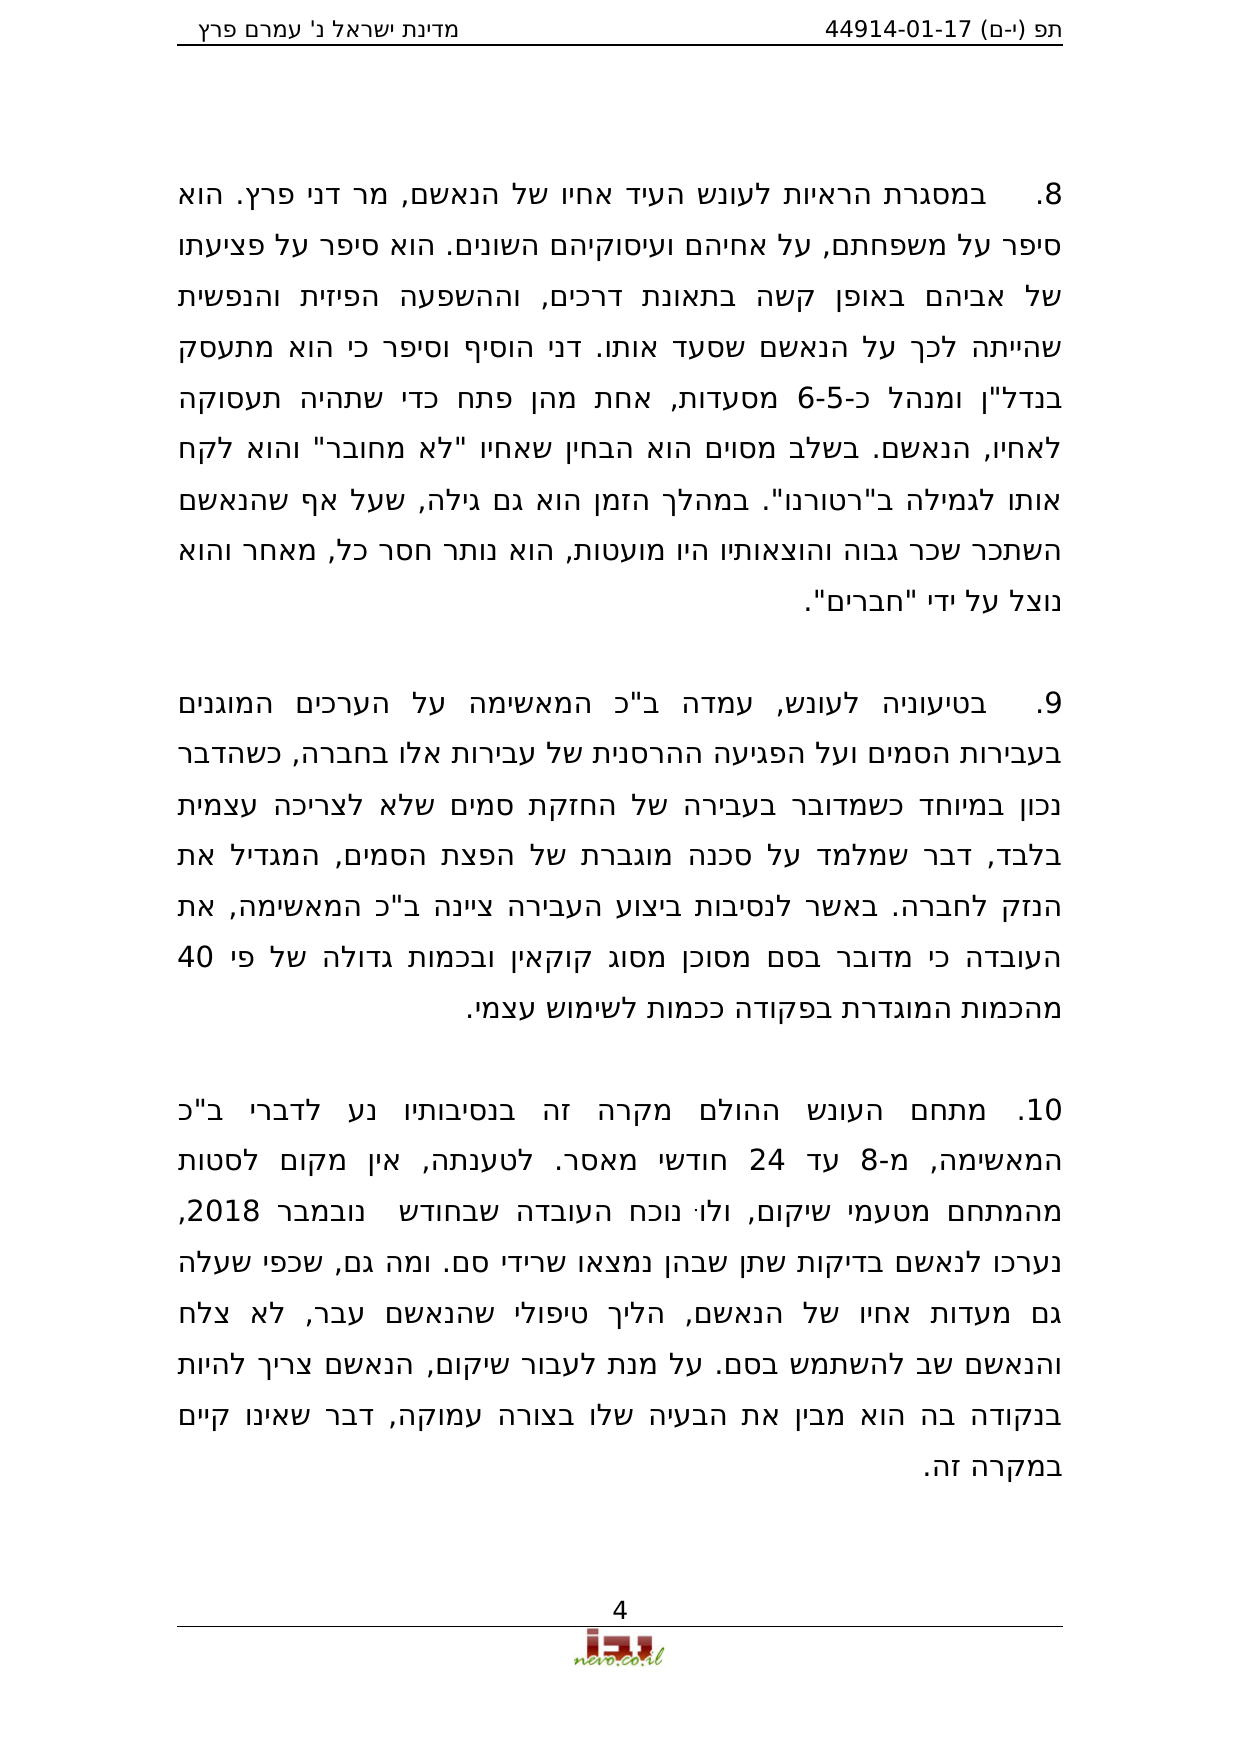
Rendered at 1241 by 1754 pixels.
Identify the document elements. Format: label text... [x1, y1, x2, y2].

text 10. מתחם העונש ההולם מקרה זה בנסיבותיו נע לדברי ב"כ המאשימה, מ-8 עד 24 חודשי מאסר. לטענתה, אין מקום לסטות מהמתחם מטעמי שיקום, ולוּ נוכח העובדה שבחודש נובמבר 2018, נערכו לנאשם בדיקות שתן שבהן נמצאו שרידי סם. ומה גם, שכפי שעלה גם מעדות אחיו של הנאשם, הליך טיפולי שהנאשם עבר, לא צלח והנאשם שב להשתמש בסם. על מנת לעבור שיקום, הנאשם צריך להיות בנקודה בה הוא מבין את הבעיה שלו בצורה עמוקה, דבר שאינו קיים במקרה זה. [177, 1093, 1063, 1483]
text 9. בטיעוניה לעונש, עמדה ב"כ המאשימה על הערכים המוגנים בעבירות הסמים ועל הפגיעה ההרסנית של עבירות אלו בחברה, כשהדבר נכון במיוחד כשמדובר בעבירה של החזקת סמים שלא לצריכה עצמית בלבד, דבר שמלמד על סכנה מוגברת של הפצת הסמים, המגדיל את הנזק לחברה. באשר לנסיבות ביצוע העבירה ציינה ב"כ המאשימה, את העובדה כי מדובר בסם מסוכן מסוג קוקאין ובכמות גדולה של פי 40 מהכמות המוגדרת בפקודה ככמות לשימוש עצמי. [177, 686, 1063, 1026]
text 8. במסגרת הראיות לעונש העיד אחיו של הנאשם, מר דני פרץ. הוא סיפר על משפחתם, על אחיהם ועיסוקיהם השונים. הוא סיפר על פציעתו של אביהם באופן קשה בתאונת דרכים, וההשפעה הפיזית והנפשית שהייתה לכך על הנאשם שסעד אותו. דני הוסיף וסיפר כי הוא מתעסק בנדל"ן ומנהל כ-6-5 מסעדות, אחת מהן פתח כדי שתהיה תעסוקה לאחיו, הנאשם. בשלב מסוים הוא הבחין שאחיו "לא מחובר" והוא לקח אותו לגמילה ב"רטורנו". במהלך הזמן הוא גם גילה, שעל אף שהנאשם השתכר שכר גבוה והוצאותיו היו מועטות, הוא נותר חסר כל, מאחר והוא נוצל על ידי "חברים". [177, 177, 1063, 619]
picture [574, 1628, 666, 1667]
